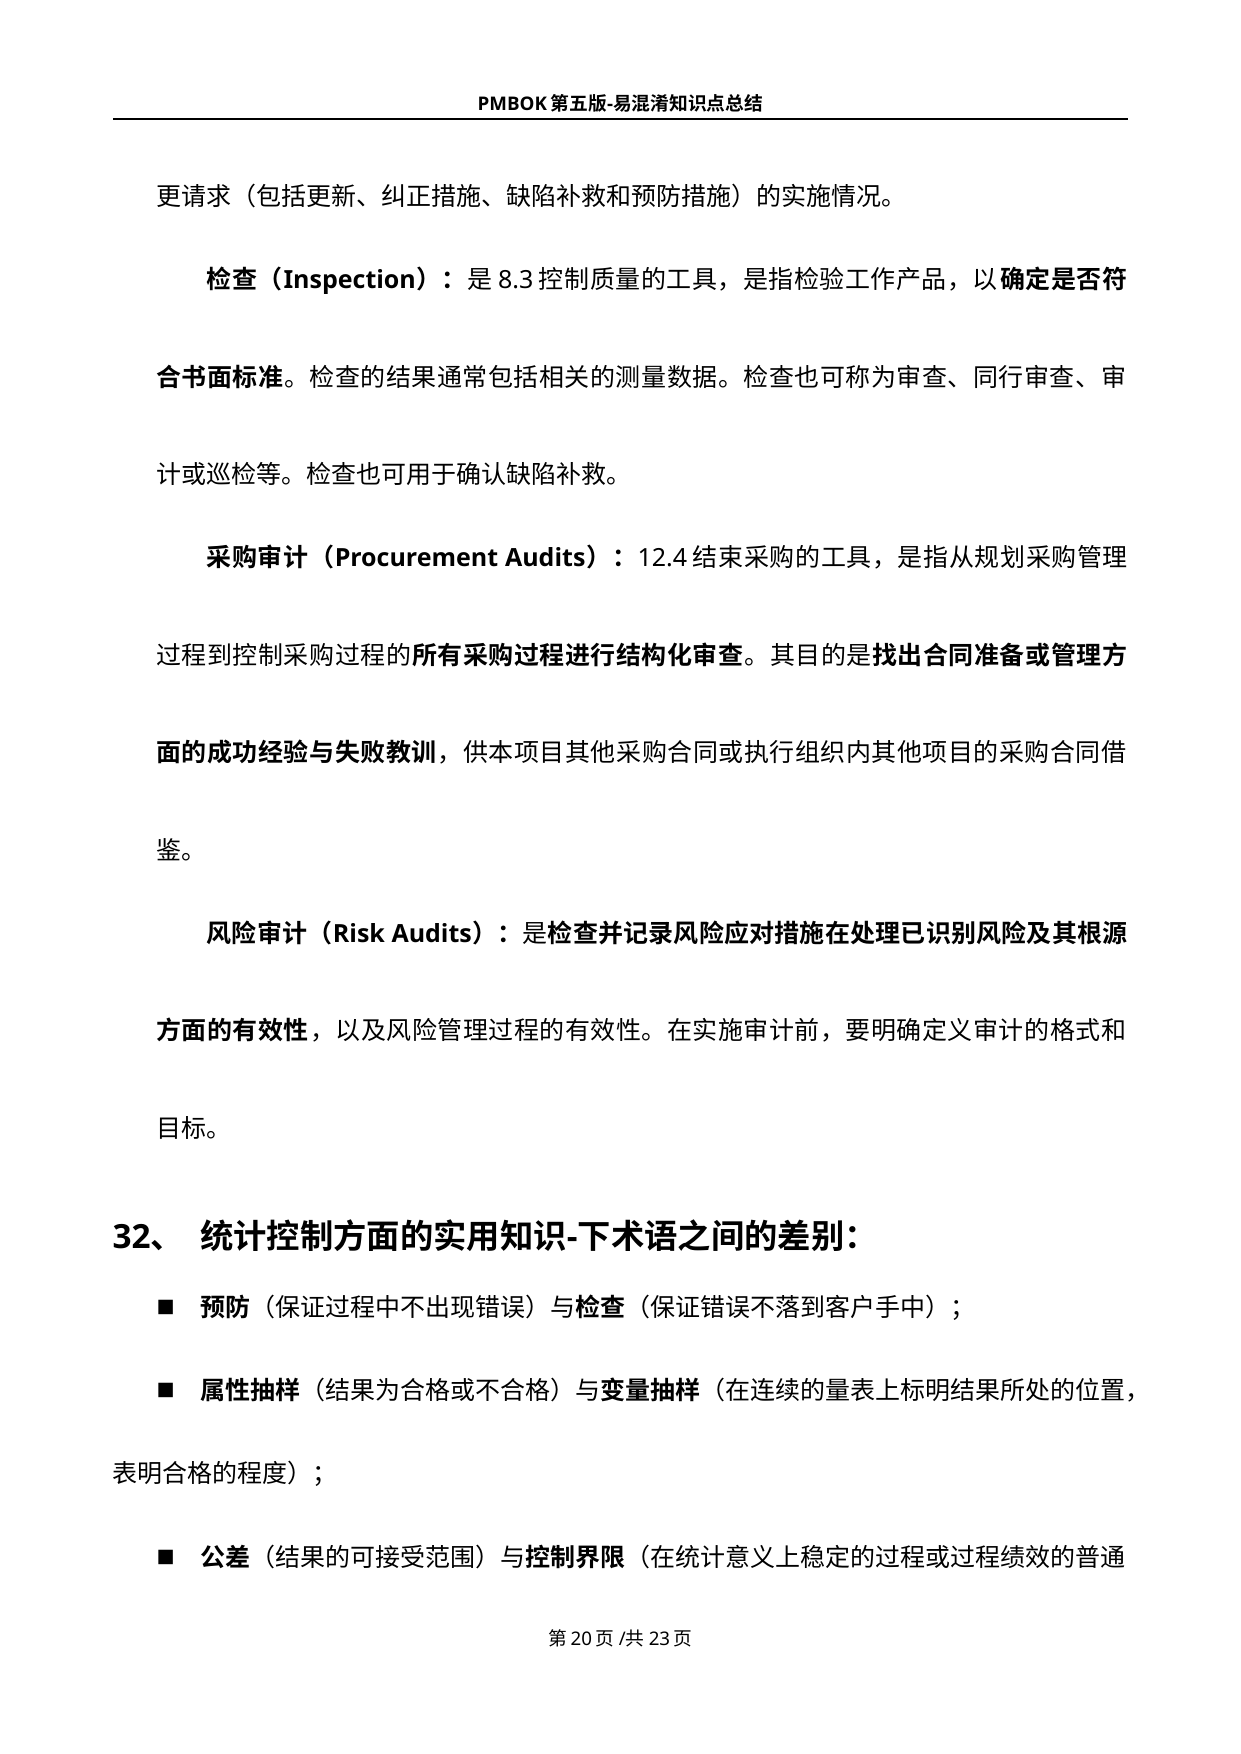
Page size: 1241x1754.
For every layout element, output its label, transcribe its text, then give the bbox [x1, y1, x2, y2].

list 采购审计（Procurement Audits）：12.4结束采购的工具，是指从规划采购管理过程到控制采购过程的所有采购过程进行结构化审查。其目的是找出合同准备或管理方面的成功经验与失败教训，供本项目其他采购合同或执行组织内其他项目的采购合同借鉴。 [156, 523, 1128, 881]
text 表明合格的程度）； [112, 1439, 1128, 1504]
list 公差（结果的可接受范围）与控制界限（在统计意义上稳定的过程或过程绩效的普通 [156, 1523, 1128, 1588]
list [156, 162, 1128, 227]
list 属性抽样（结果为合格或不合格）与变量抽样（在连续的量表上标明结果所处的位置， [156, 1356, 1128, 1421]
list 检查（Inspection）：是8.3控制质量的工具，是指检验工作产品，以确定是否符合书面标准。检查的结果通常包括相关的测量数据。检查也可称为审查、同行审查、审计或巡检等。检查也可用于确认缺陷补救。 [156, 245, 1128, 505]
list 预防（保证过程中不出现错误）与检查（保证错误不落到客户手中）； [156, 1273, 1128, 1338]
list 风险审计（Risk Audits）：是检查并记录风险应对措施在处理已识别风险及其根源方面的有效性，以及风险管理过程的有效性。在实施审计前，要明确定义审计的格式和目标。 [156, 899, 1128, 1159]
title 统计控制方面的实用知识-下术语之间的差别： [112, 1202, 1128, 1267]
